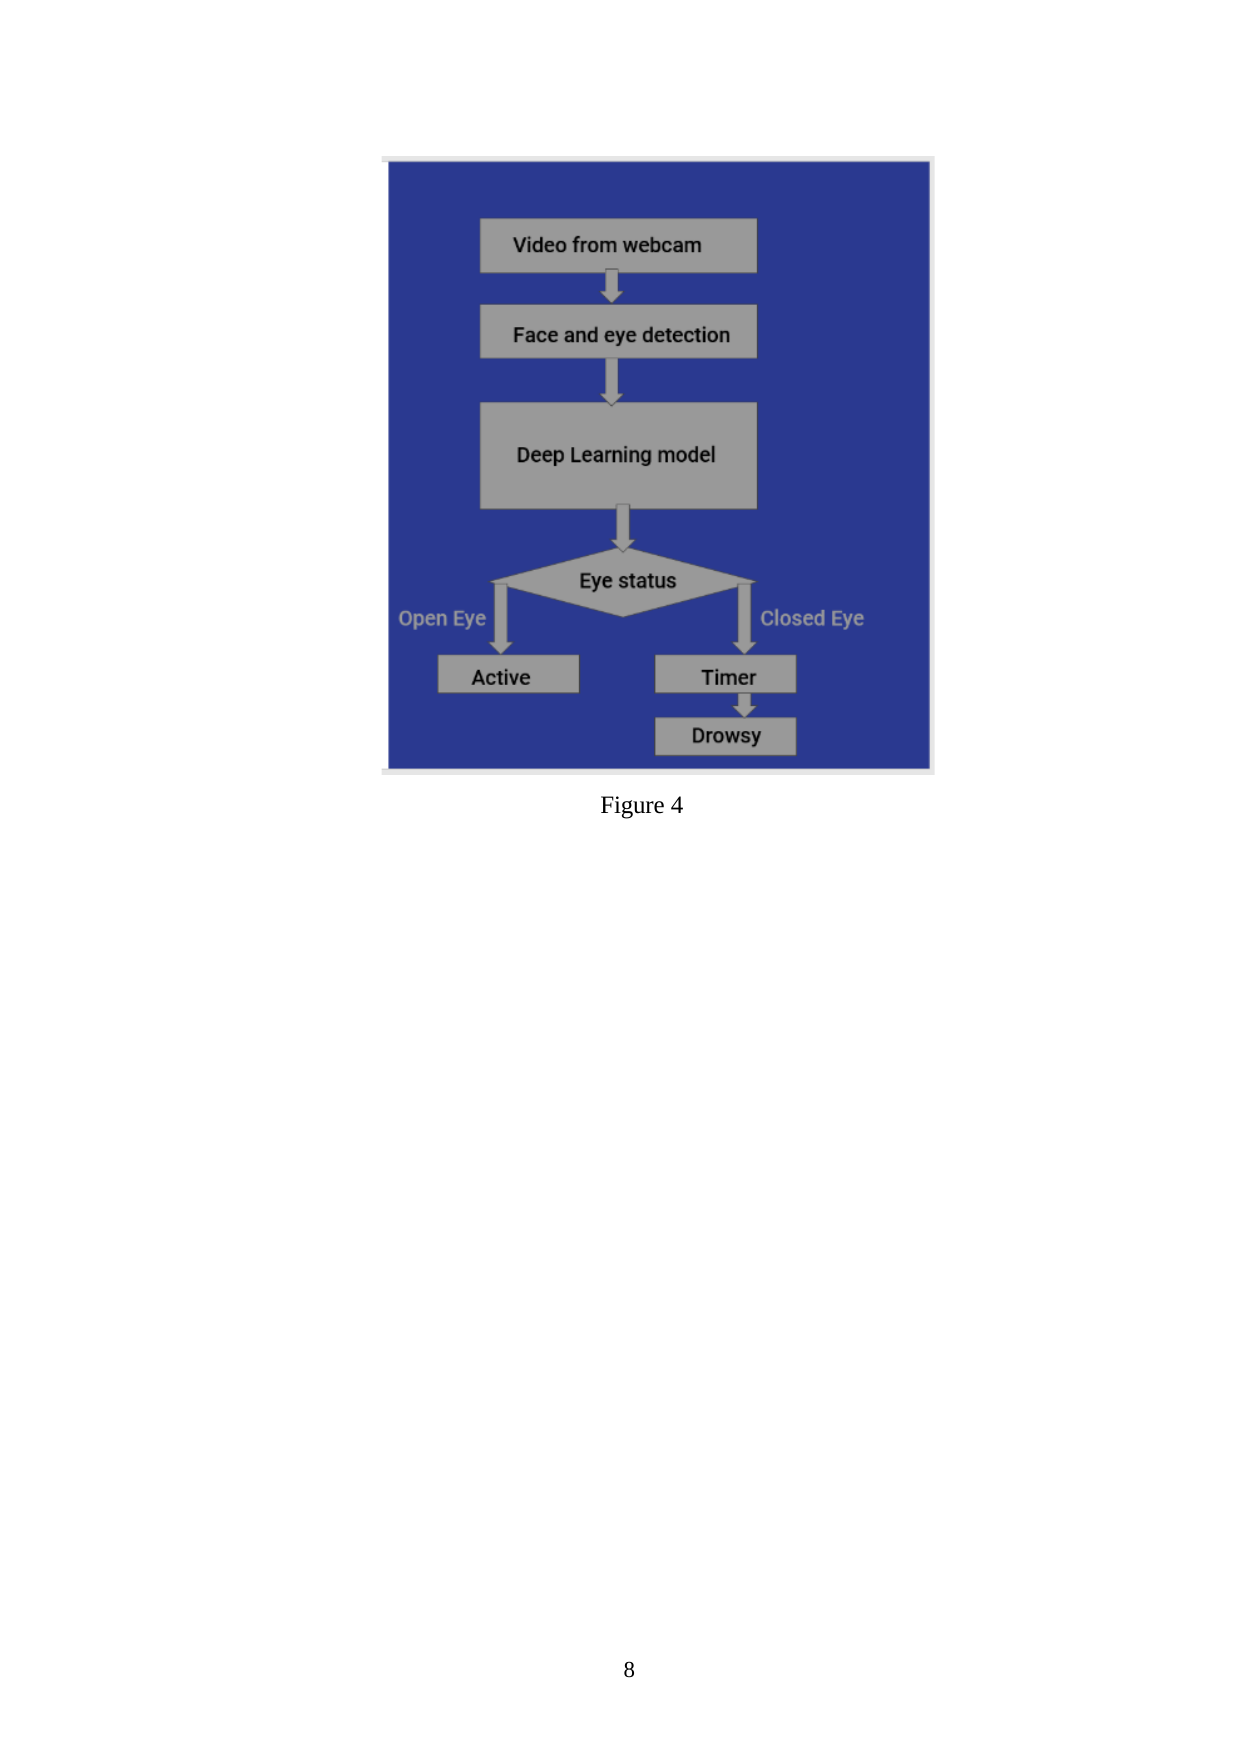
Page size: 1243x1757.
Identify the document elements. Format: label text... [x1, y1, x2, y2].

text Figure 4 [187, 790, 1097, 818]
picture [381, 156, 935, 775]
